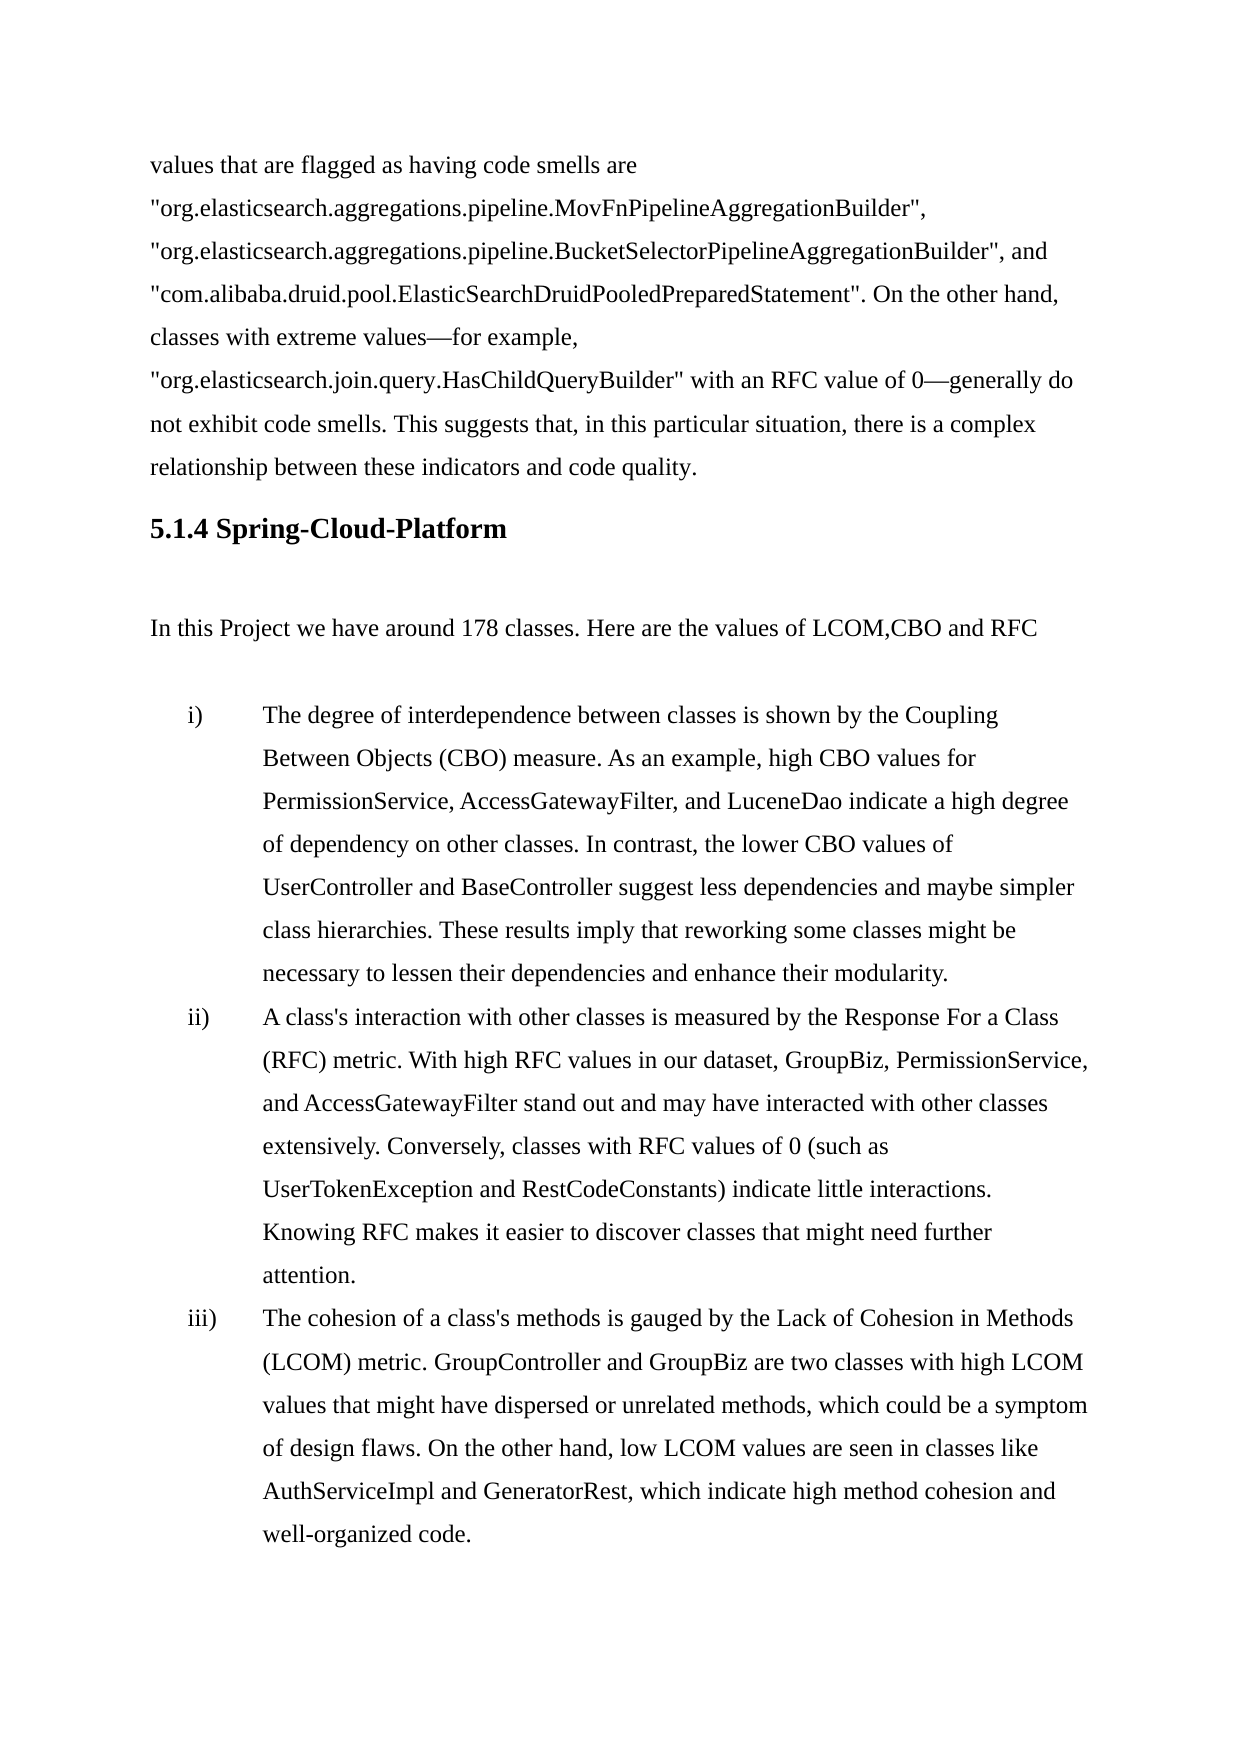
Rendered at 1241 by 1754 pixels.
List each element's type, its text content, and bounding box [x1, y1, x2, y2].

list The cohesion of a class's methods is gauged by the Lack of Cohesion in Methods (LCOM) metric. GroupController and GroupBiz are two classes with high LCOM values that might have dispersed or unrelated methods, which could be a symptom of design flaws. On the other hand, low LCOM values are seen in classes like AuthServiceImpl and GeneratorRest, which indicate high method cohesion and well-organized code. [187, 1303, 1090, 1548]
subtitle 5.1.4 Spring-Cloud-Platform [150, 512, 1090, 545]
text In this Project we have around 178 classes. Here are the values of LCOM,CBO and RFC [150, 613, 1090, 642]
list The degree of interdependence between classes is shown by the Coupling Between Objects (CBO) measure. As an example, high CBO values for PermissionService, AccessGatewayFilter, and LuceneDao indicate a high degree of dependency on other classes. In contrast, the lower CBO values of UserController and BaseController suggest less dependencies and maybe simpler class hierarchies. These results imply that reworking some classes might be necessary to lessen their dependencies and enhance their modularity. [187, 700, 1090, 987]
list A class's interaction with other classes is measured by the Response For a Class (RFC) metric. With high RFC values in our dataset, GroupBiz, PermissionService, and AccessGatewayFilter stand out and may have interacted with other classes extensively. Conversely, classes with RFC values of 0 (such as UserTokenException and RestCodeConstants) indicate little interactions. Knowing RFC makes it easier to discover classes that might need further attention. [187, 1002, 1090, 1289]
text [150, 150, 1090, 481]
